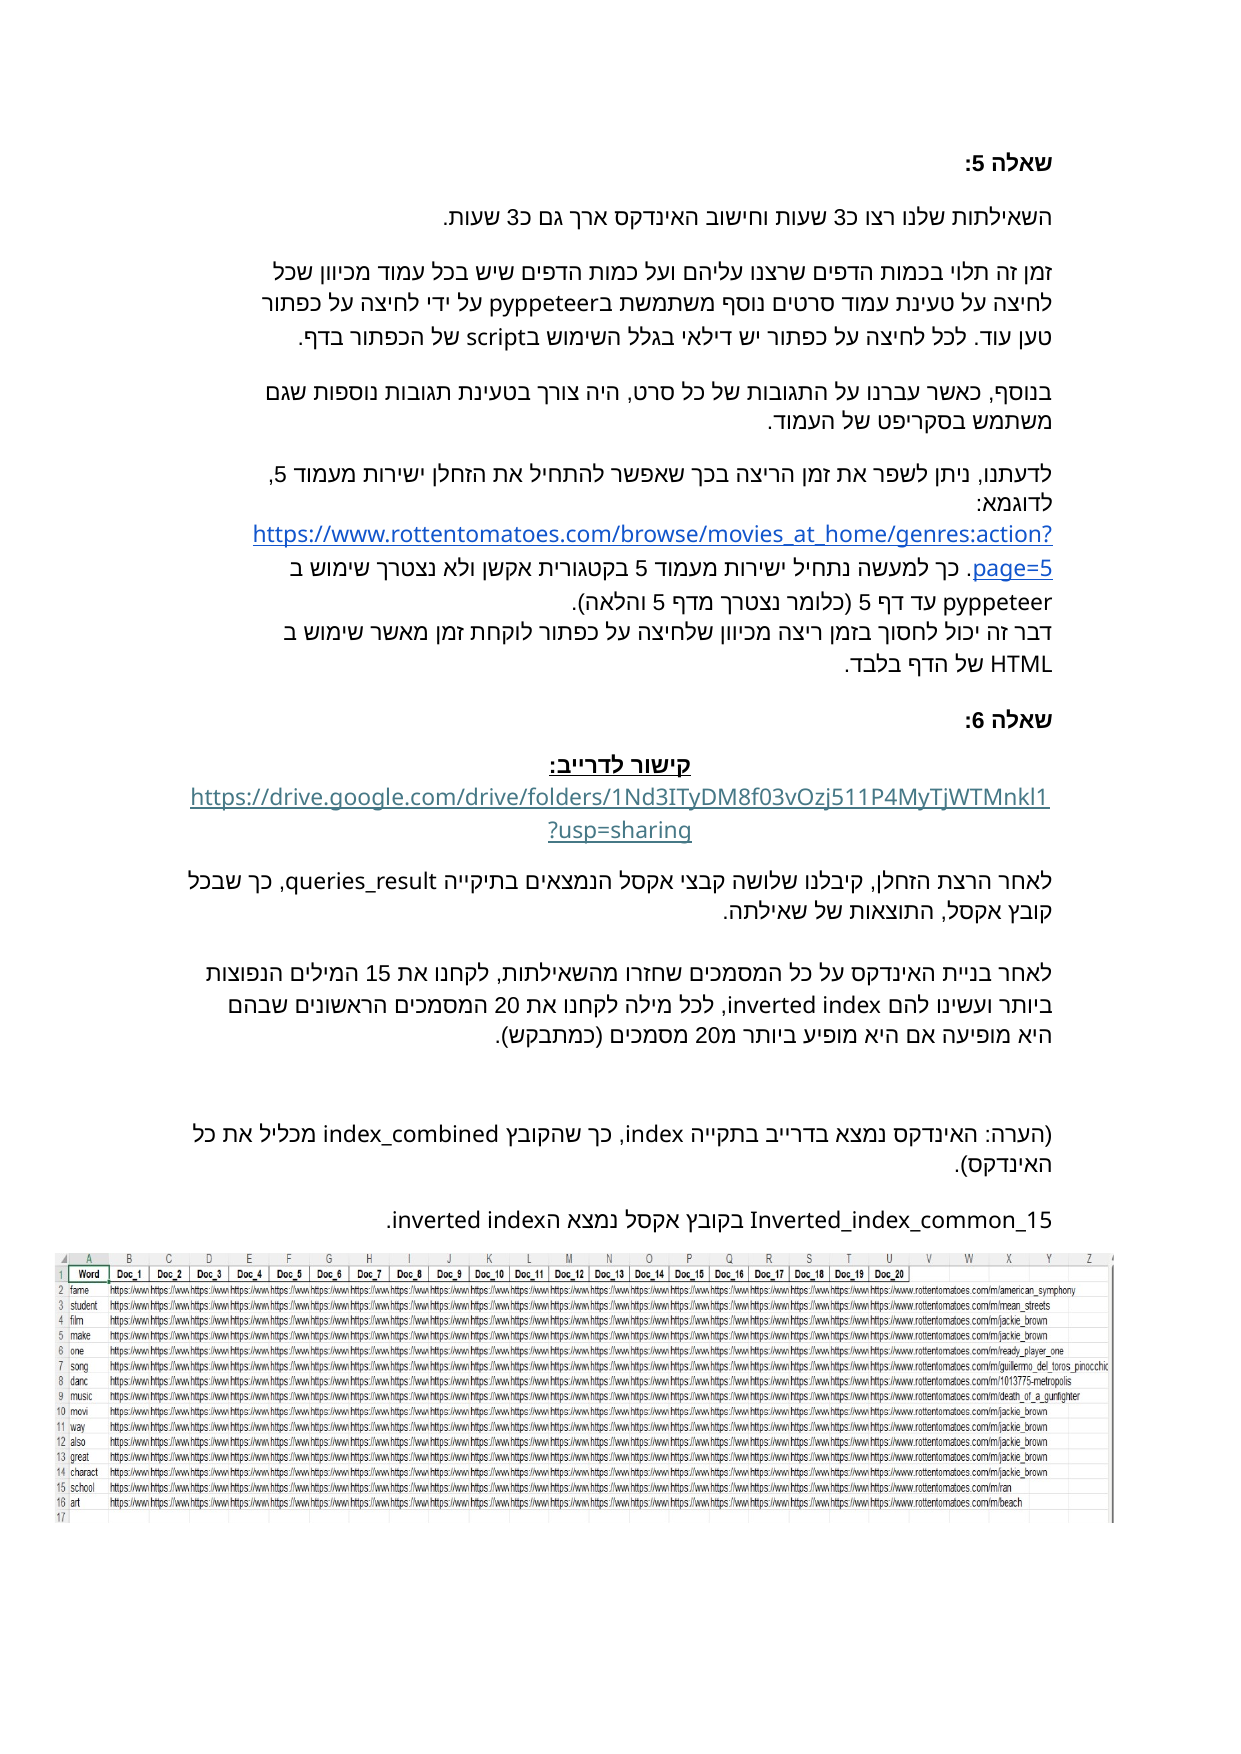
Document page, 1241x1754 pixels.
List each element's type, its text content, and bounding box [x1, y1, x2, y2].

text שאלה 5: [187, 150, 1053, 176]
text לאחר הרצת הזחלן, קיבלנו שלושה קבצי אקסל הנמצאים בתיקייה queries_result, כך שבכל קובץ אקסל, התוצאות של שאילתה. [187, 865, 1053, 924]
text בנוסף, כאשר עברנו על התגובות של כל סרט, היה צורך בטעינת תגובות נוספות שגם משתמש בסקריפט של העמוד. [225, 379, 1053, 434]
text לאחר בניית האינדקס על כל המסמכים שחזרו מהשאילתות, לקחנו את 15 המילים הנפוצות ביותר ועשינו להם inverted index, לכל מילה לקחנו את 20 המסמכים הראשונים שבהם היא מופיעה אם היא מופיע ביותר מ20 מסמכים (כמתבקש). [187, 960, 1053, 1048]
picture [54, 1253, 1114, 1523]
text Inverted_index_common_15 בקובץ אקסל נמצא הinverted index. [225, 1204, 1053, 1236]
text קישור לדרייב: https://drive.google.com/drive/folders/1Nd3ITyDM8f03vOzj511P4MyTjWTMnkl1?usp=sharing [187, 752, 1053, 846]
text לדעתנו, ניתן לשפר את זמן הריצה בכך שאפשר להתחיל את הזחלן ישירות מעמוד 5, לדוגמא: https://www.rottentomatoes.com/browse/movies_at_home/genres:action?page=5. כך למעשה נתחיל ישירות מעמוד 5 בקטגורית אקשן ולא נצטרך שימוש בpyppeteer עד דף 5 (כלומר נצטרך מדף 5 והלאה). דבר זה יכול לחסוך בזמן ריצה מכיוון שלחיצה על כפתור לוקחת זמן מאשר שימוש בHTML של הדף בלבד. [225, 461, 1053, 679]
text (הערה: האינדקס נמצא בדרייב בתקייה index, כך שהקובץ index_combined מכליל את כל האינדקס). [187, 1118, 1053, 1177]
text זמן זה תלוי בכמות הדפים שרצנו עליהם ועל כמות הדפים שיש בכל עמוד מכיוון שכל לחיצה על טעינת עמוד סרטים נוסף משתמשת בpyppeteer על ידי לחיצה על כפתור טען עוד. לכל לחיצה על כפתור יש דילאי בגלל השימוש בscript של הכפתור בדף. [225, 259, 1053, 352]
text שאלה 6: [187, 707, 1053, 733]
text השאילתות שלנו רצו כ3 שעות וחישוב האינדקס ארך גם כ3 שעות. [225, 203, 1053, 230]
